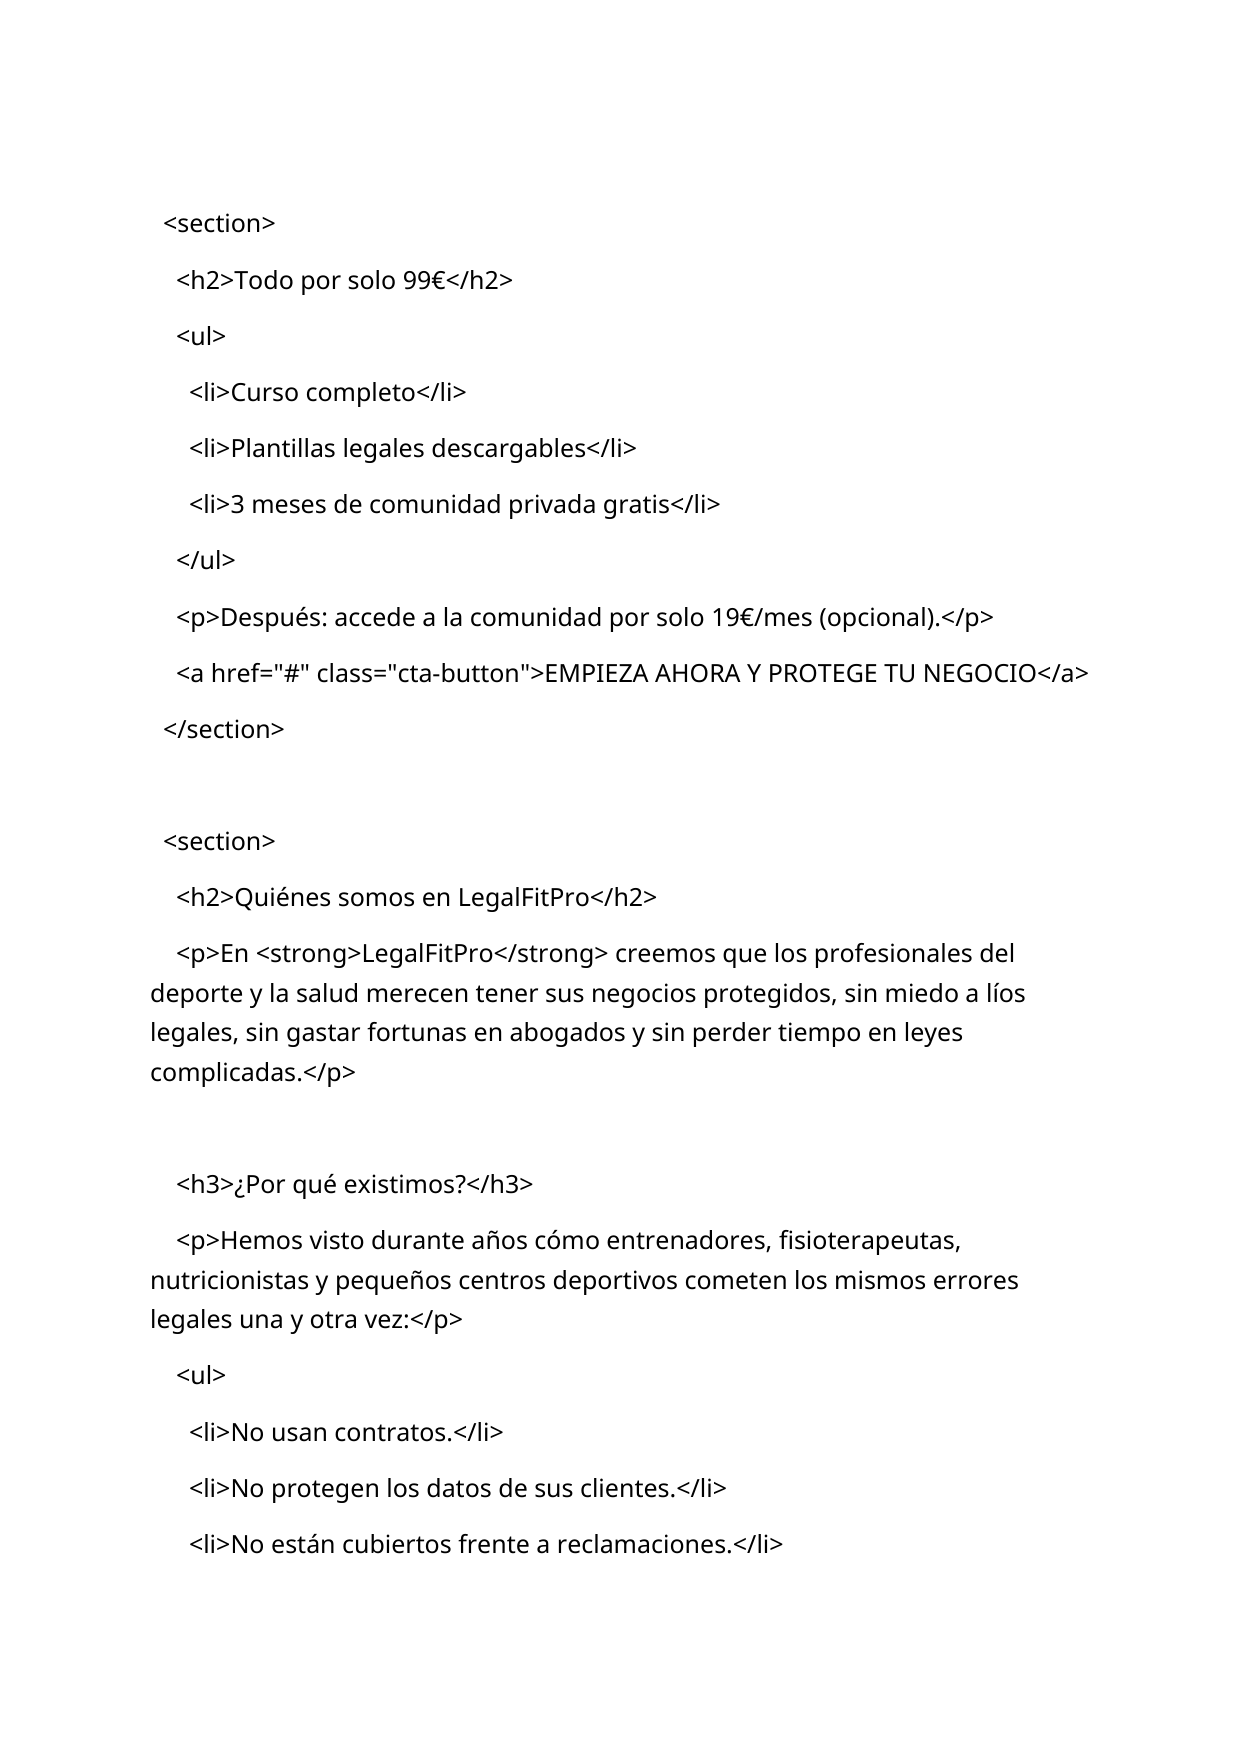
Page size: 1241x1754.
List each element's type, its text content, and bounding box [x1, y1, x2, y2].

text </ul> [150, 543, 1090, 577]
text <section> [150, 824, 1090, 858]
text <h3>¿Por qué existimos?</h3> [150, 1167, 1090, 1201]
text <ul> [150, 1358, 1090, 1392]
text <li>3 meses de comunidad privada gratis</li> [150, 487, 1090, 521]
text </section> [150, 711, 1090, 746]
text <h2>Todo por solo 99€</h2> [150, 262, 1090, 296]
text <li>No protegen los datos de sus clientes.</li> [150, 1470, 1090, 1504]
text <p>Hemos visto durante años cómo entrenadores, fisioterapeutas, nutricionistas y pequeños centros deportivos cometen los mismos errores legales una y otra vez:</p> [150, 1223, 1090, 1336]
text <li>No usan contratos.</li> [150, 1414, 1090, 1448]
text <section> [150, 206, 1090, 240]
text <li>No están cubiertos frente a reclamaciones.</li> [150, 1526, 1090, 1561]
text <a href="#" class="cta-button">EMPIEZA AHORA Y PROTEGE TU NEGOCIO</a> [150, 655, 1090, 689]
text <p>Después: accede a la comunidad por solo 19€/mes (opcional).</p> [150, 599, 1090, 633]
text <h2>Quiénes somos en LegalFitPro</h2> [150, 880, 1090, 914]
text <li>Plantillas legales descargables</li> [150, 431, 1090, 465]
text <ul> [150, 318, 1090, 352]
text <li>Curso completo</li> [150, 374, 1090, 409]
text <p>En <strong>LegalFitPro</strong> creemos que los profesionales del deporte y la salud merecen tener sus negocios protegidos, sin miedo a líos legales, sin gastar fortunas en abogados y sin perder tiempo en leyes complicadas.</p> [150, 936, 1090, 1088]
